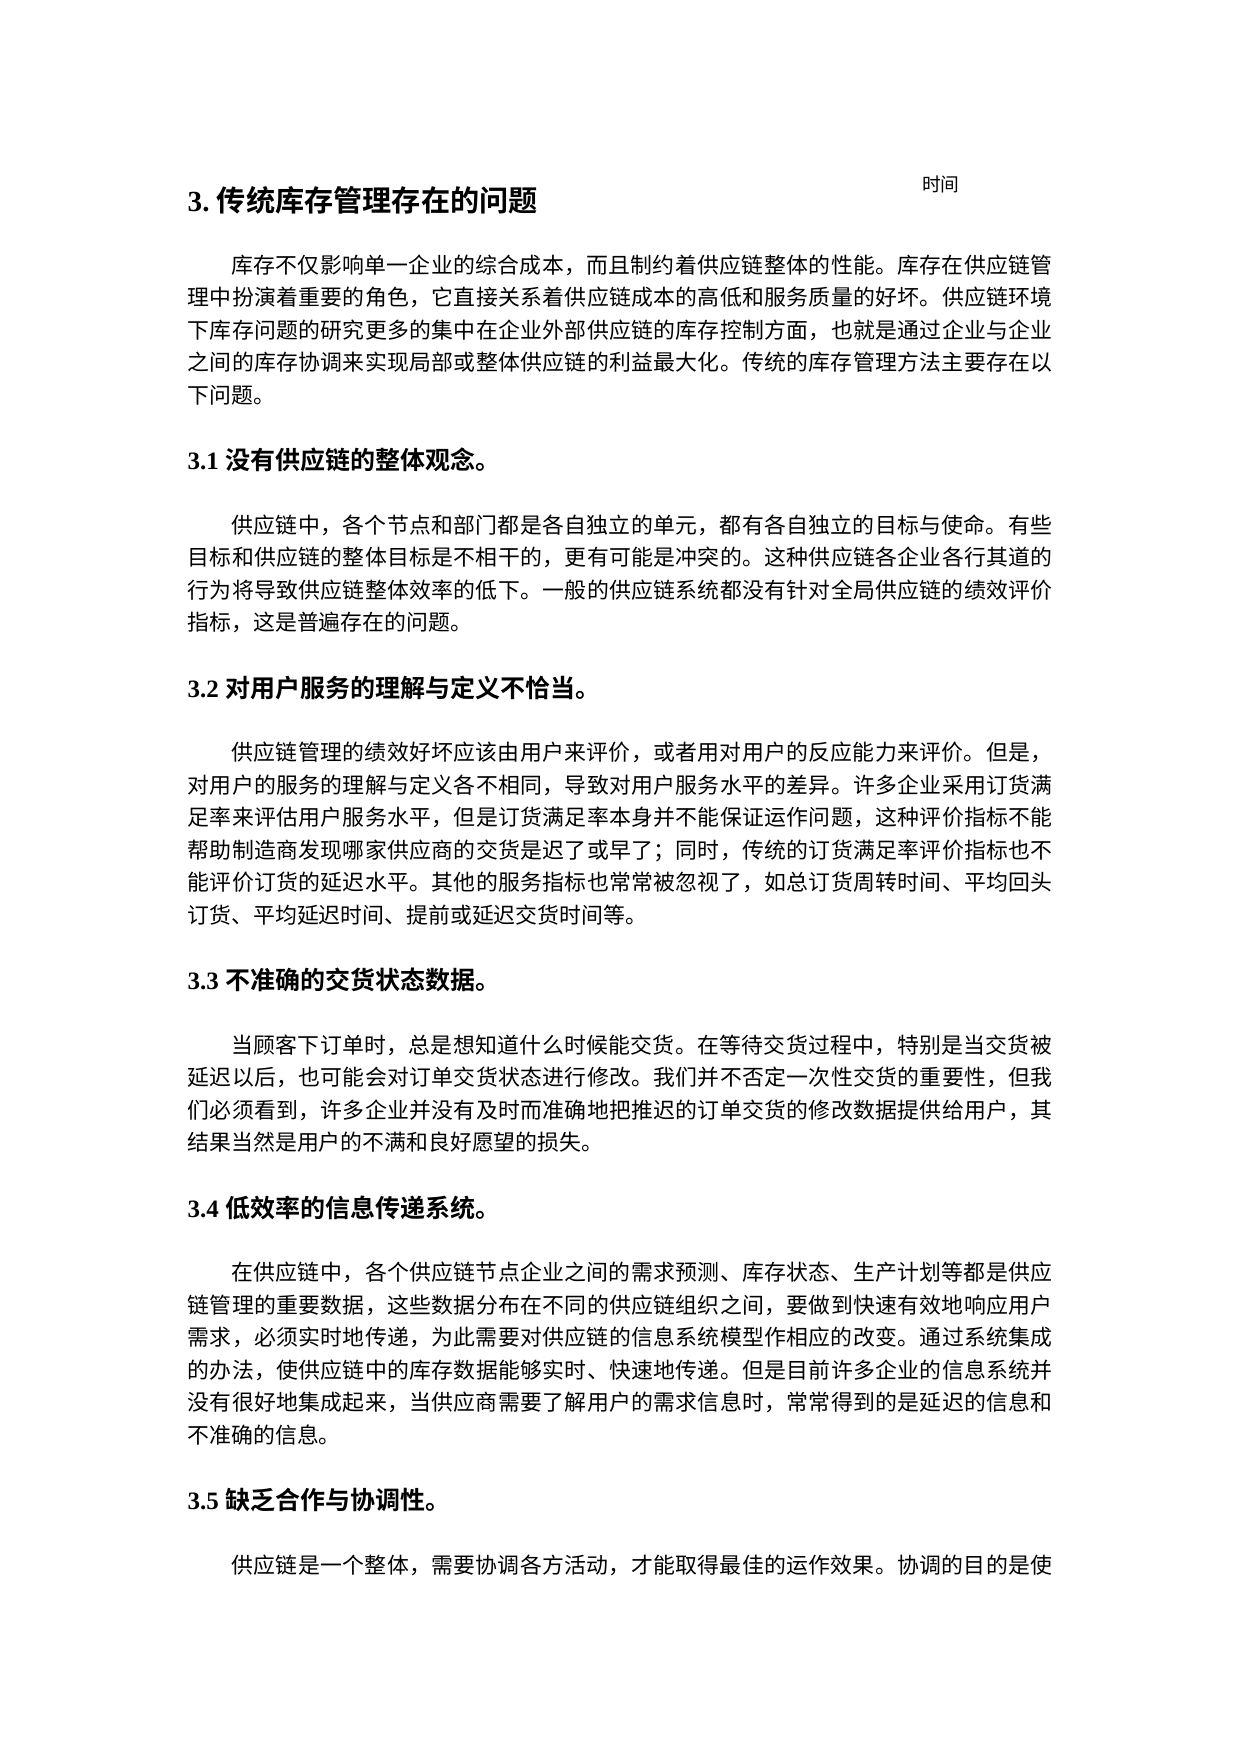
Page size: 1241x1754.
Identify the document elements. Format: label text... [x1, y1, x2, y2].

subtitle 低效率的信息传递系统。 [187, 1174, 1053, 1239]
subtitle 不准确的交货状态数据。 [187, 946, 1053, 1011]
text 库存不仅影响单一企业的综合成本，而且制约着供应链整体的性能。库存在供应链管理中扮演着重要的角色，它直接关系着供应链成本的高低和服务质量的好坏。供应链环境下库存问题的研究更多的集中在企业外部供应链的库存控制方面，也就是通过企业与企业之间的库存协调来实现局部或整体供应链的利益最大化。传统的库存管理方法主要存在以下问题。 [187, 247, 1053, 410]
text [187, 1547, 1053, 1580]
subtitle 对用户服务的理解与定义不恰当。 [187, 654, 1053, 719]
text 供应链管理的绩效好坏应该由用户来评价，或者用对用户的反应能力来评价。但是，对用户的服务的理解与定义各不相同，导致对用户服务水平的差异。许多企业采用订货满足率来评估用户服务水平，但是订货满足率本身并不能保证运作问题，这种评价指标不能帮助制造商发现哪家供应商的交货是迟了或早了；同时，传统的订货满足率评价指标也不能评价订货的延迟水平。其他的服务指标也常常被忽视了，如总订货周转时间、平均回头订货、平均延迟时间、提前或延迟交货时间等。 [187, 735, 1053, 930]
subtitle 没有供应链的整体观念。 [187, 426, 1053, 491]
subtitle 缺乏合作与协调性。 [187, 1466, 1053, 1531]
subtitle 传统库存管理存在的问题 [187, 166, 1053, 231]
text 在供应链中，各个供应链节点企业之间的需求预测、库存状态、生产计划等都是供应链管理的重要数据，这些数据分布在不同的供应链组织之间，要做到快速有效地响应用户需求，必须实时地传递，为此需要对供应链的信息系统模型作相应的改变。通过系统集成的办法，使供应链中的库存数据能够实时、快速地传递。但是目前许多企业的信息系统并没有很好地集成起来，当供应商需要了解用户的需求信息时，常常得到的是延迟的信息和不准确的信息。 [187, 1255, 1053, 1450]
text 当顾客下订单时，总是想知道什么时候能交货。在等待交货过程中，特别是当交货被延迟以后，也可能会对订单交货状态进行修改。我们并不否定一次性交货的重要性，但我们必须看到，许多企业并没有及时而准确地把推迟的订单交货的修改数据提供给用户，其结果当然是用户的不满和良好愿望的损失。 [187, 1027, 1053, 1157]
text 供应链中，各个节点和部门都是各自独立的单元，都有各自独立的目标与使命。有些目标和供应链的整体目标是不相干的，更有可能是冲突的。这种供应链各企业各行其道的行为将导致供应链整体效率的低下。一般的供应链系统都没有针对全局供应链的绩效评价指标，这是普遍存在的问题。 [187, 507, 1053, 637]
